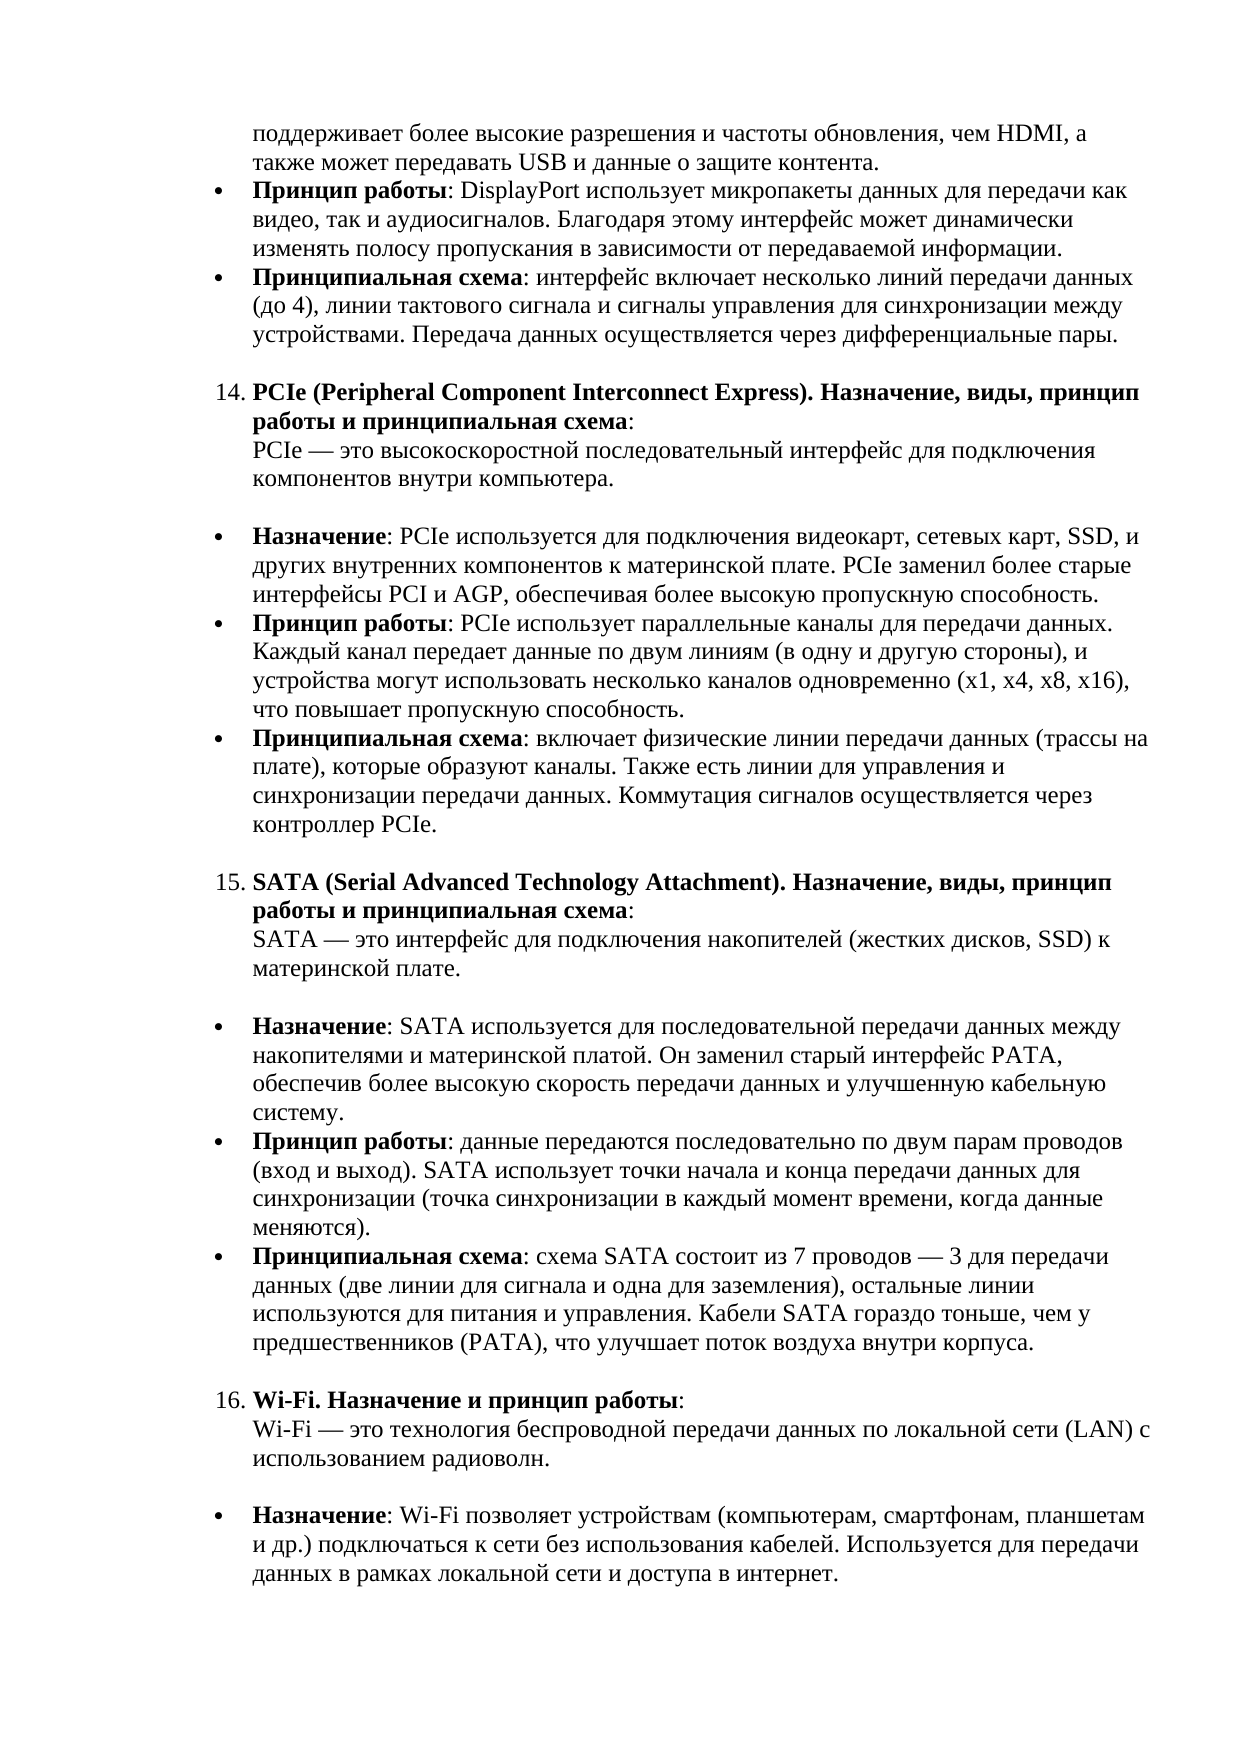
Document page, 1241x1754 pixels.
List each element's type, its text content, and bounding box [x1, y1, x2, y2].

list Принцип работы: PCIe использует параллельные каналы для передачи данных. Каждый канал передает данные по двум линиям (в одну и другую стороны), и устройства могут использовать несколько каналов одновременно (x1, x4, x8, x16), что повышает пропускную способность. [215, 608, 1152, 723]
list Wi-Fi. Назначение и принцип работы: Wi-Fi — это технология беспроводной передачи данных по локальной сети (LAN) с использованием радиоволн. [215, 1385, 1152, 1471]
list Назначение: Wi-Fi позволяет устройствам (компьютерам, смартфонам, планшетам и др.) подключаться к сети без использования кабелей. Используется для передачи данных в рамках локальной сети и доступа в интернет. [215, 1501, 1152, 1587]
list Принципиальная схема: включает физические линии передачи данных (трассы на плате), которые образуют каналы. Также есть линии для управления и синхронизации передачи данных. Коммутация сигналов осуществляется через контроллер PCIe. [215, 723, 1152, 838]
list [215, 118, 1152, 176]
list Принципиальная схема: схема SATA состоит из 7 проводов — 3 для передачи данных (две линии для сигнала и одна для заземления), остальные линии используются для питания и управления. Кабели SATA гораздо тоньше, чем у предшественников (PATA), что улучшает поток воздуха внутри корпуса. [215, 1241, 1152, 1356]
list PCIe (Peripheral Component Interconnect Express). Назначение, виды, принцип работы и принципиальная схема: PCIe — это высокоскоростной последовательный интерфейс для подключения компонентов внутри компьютера. [215, 377, 1152, 492]
list Принципиальная схема: интерфейс включает несколько линий передачи данных (до 4), линии тактового сигнала и сигналы управления для синхронизации между устройствами. Передача данных осуществляется через дифференциальные пары. [215, 262, 1152, 348]
list Назначение: SATA используется для последовательной передачи данных между накопителями и материнской платой. Он заменил старый интерфейс PATA, обеспечив более высокую скорость передачи данных и улучшенную кабельную систему. [215, 1011, 1152, 1126]
list Принцип работы: данные передаются последовательно по двум парам проводов (вход и выход). SATA использует точки начала и конца передачи данных для синхронизации (точка синхронизации в каждый момент времени, когда данные меняются). [215, 1126, 1152, 1241]
list Принцип работы: DisplayPort использует микропакеты данных для передачи как видео, так и аудиосигналов. Благодаря этому интерфейс может динамически изменять полосу пропускания в зависимости от передаваемой информации. [215, 176, 1152, 262]
list Назначение: PCIe используется для подключения видеокарт, сетевых карт, SSD, и других внутренних компонентов к материнской плате. PCIe заменил более старые интерфейсы PCI и AGP, обеспечивая более высокую пропускную способность. [215, 521, 1152, 608]
list SATA (Serial Advanced Technology Attachment). Назначение, виды, принцип работы и принципиальная схема: SATA — это интерфейс для подключения накопителей (жестких дисков, SSD) к материнской плате. [215, 867, 1152, 982]
